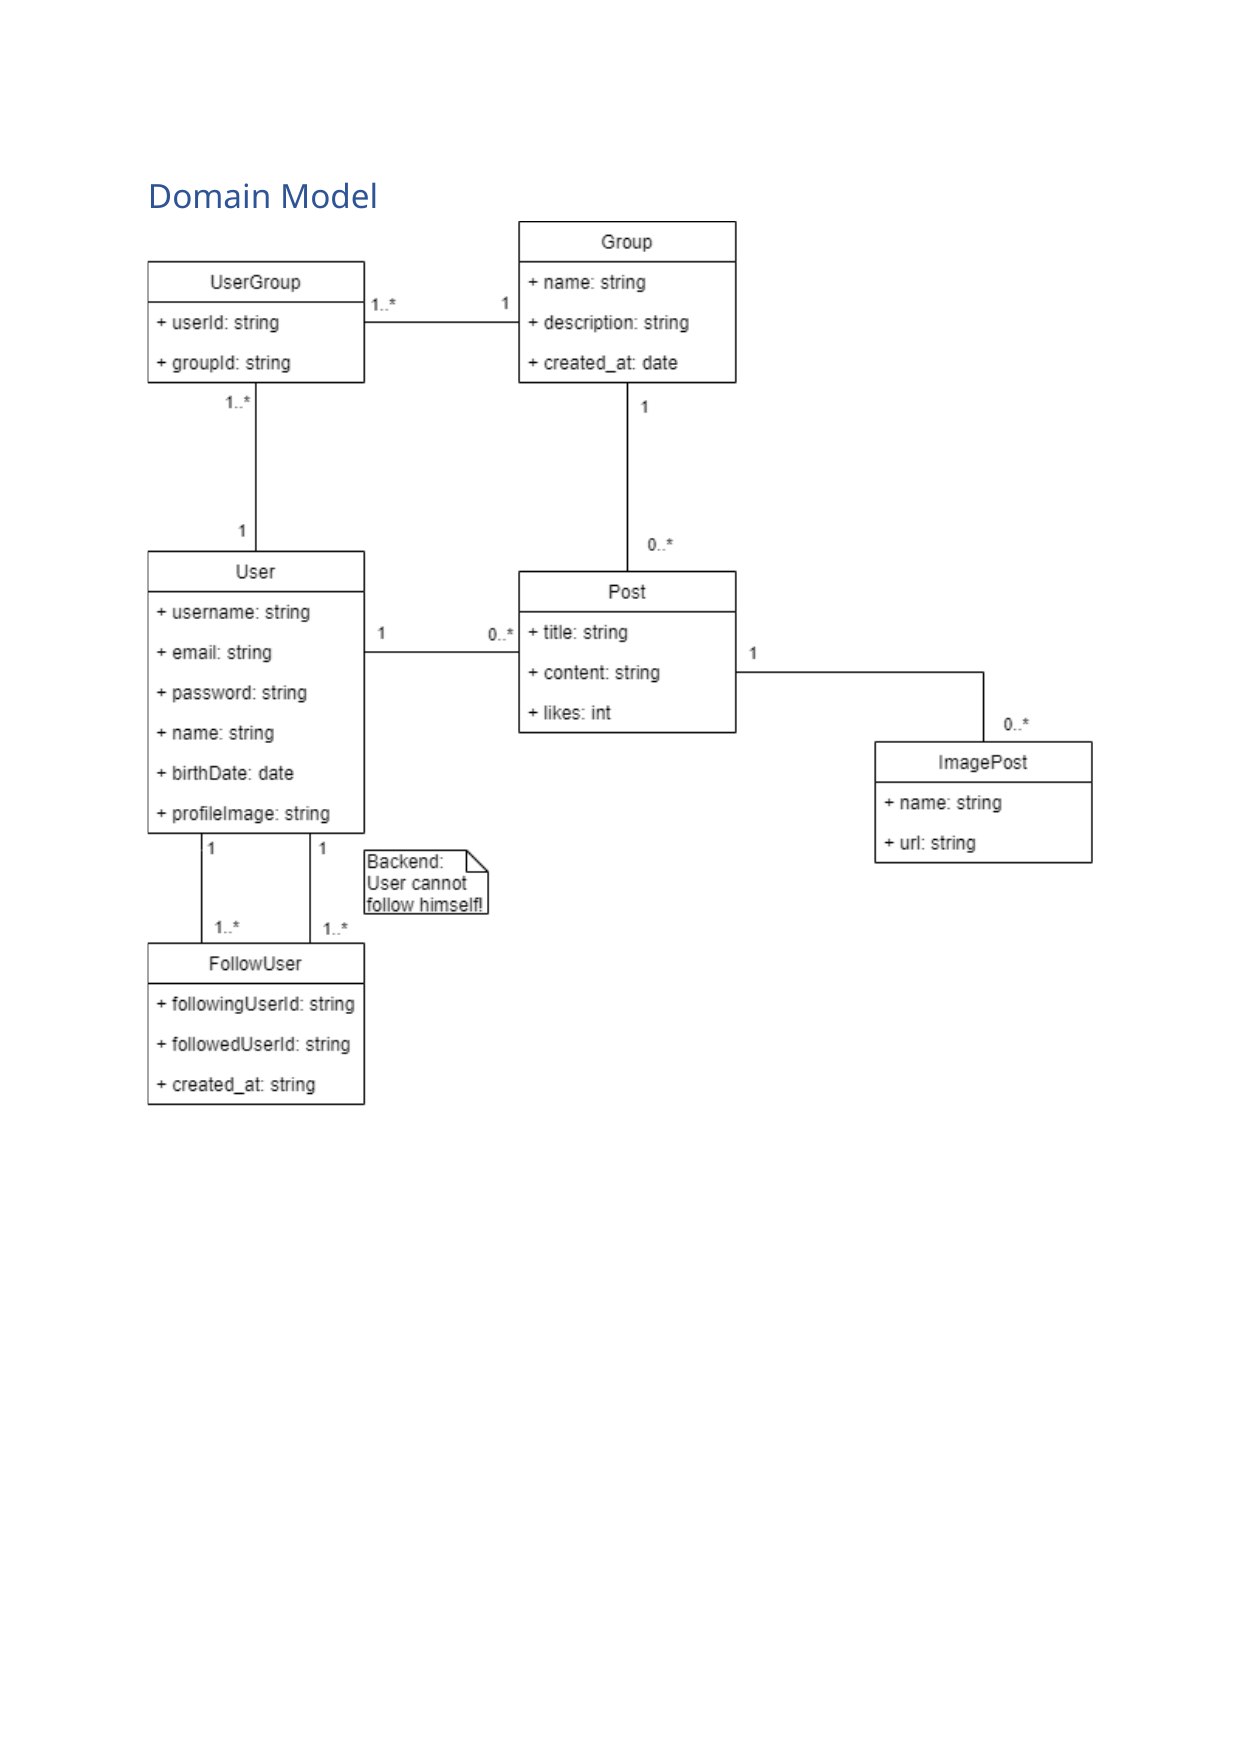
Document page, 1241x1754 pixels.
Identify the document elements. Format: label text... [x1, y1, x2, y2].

picture [147, 221, 1093, 1110]
subtitle Domain Model [148, 173, 1093, 218]
